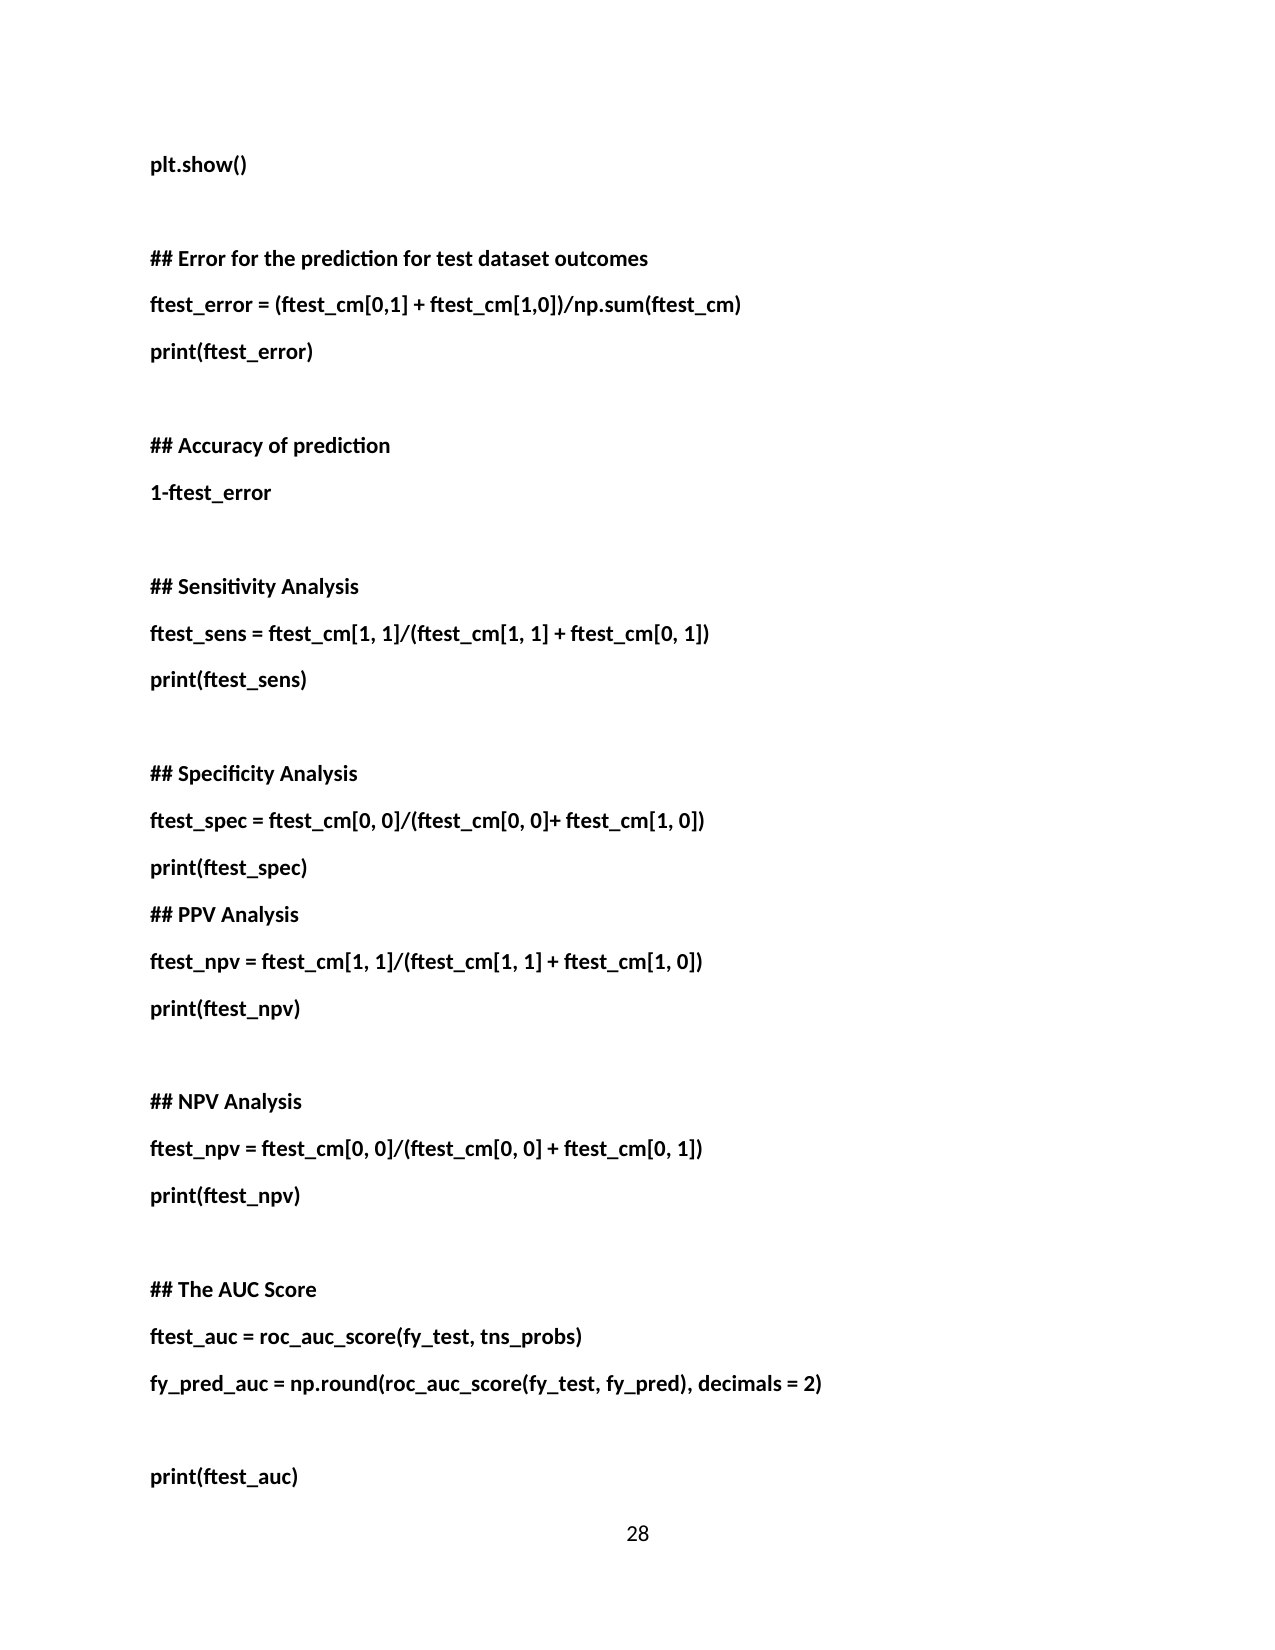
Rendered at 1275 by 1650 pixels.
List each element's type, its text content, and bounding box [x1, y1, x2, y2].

text print(ftest_sens) [150, 666, 1125, 694]
text fy_pred_auc = np.round(roc_auc_score(fy_test, fy_pred), decimals = 2) [150, 1369, 1125, 1397]
text plt.show() [150, 150, 1125, 178]
text ftest_npv = ftest_cm[0, 0]/(ftest_cm[0, 0] + ftest_cm[0, 1]) [150, 1134, 1125, 1162]
text ftest_auc = roc_auc_score(fy_test, tns_probs) [150, 1322, 1125, 1350]
text print(ftest_error) [150, 337, 1125, 366]
text ftest_spec = ftest_cm[0, 0]/(ftest_cm[0, 0]+ ftest_cm[1, 0]) [150, 806, 1125, 834]
text ## PPV Analysis [150, 900, 1125, 928]
text print(ftest_spec) [150, 853, 1125, 881]
text ftest_sens = ftest_cm[1, 1]/(ftest_cm[1, 1] + ftest_cm[0, 1]) [150, 619, 1125, 647]
text ## NPV Analysis [150, 1087, 1125, 1116]
text ## Specificity Analysis [150, 759, 1125, 787]
text print(ftest_auc) [150, 1462, 1125, 1491]
text ## Sensitivity Analysis [150, 572, 1125, 600]
text ## Error for the prediction for test dataset outcomes [150, 244, 1125, 272]
text ## The AUC Score [150, 1275, 1125, 1303]
text ftest_npv = ftest_cm[1, 1]/(ftest_cm[1, 1] + ftest_cm[1, 0]) [150, 947, 1125, 975]
text 1-ftest_error [150, 478, 1125, 506]
text ftest_error = (ftest_cm[0,1] + ftest_cm[1,0])/np.sum(ftest_cm) [150, 291, 1125, 319]
text ## Accuracy of prediction [150, 431, 1125, 459]
text print(ftest_npv) [150, 994, 1125, 1022]
text print(ftest_npv) [150, 1181, 1125, 1209]
